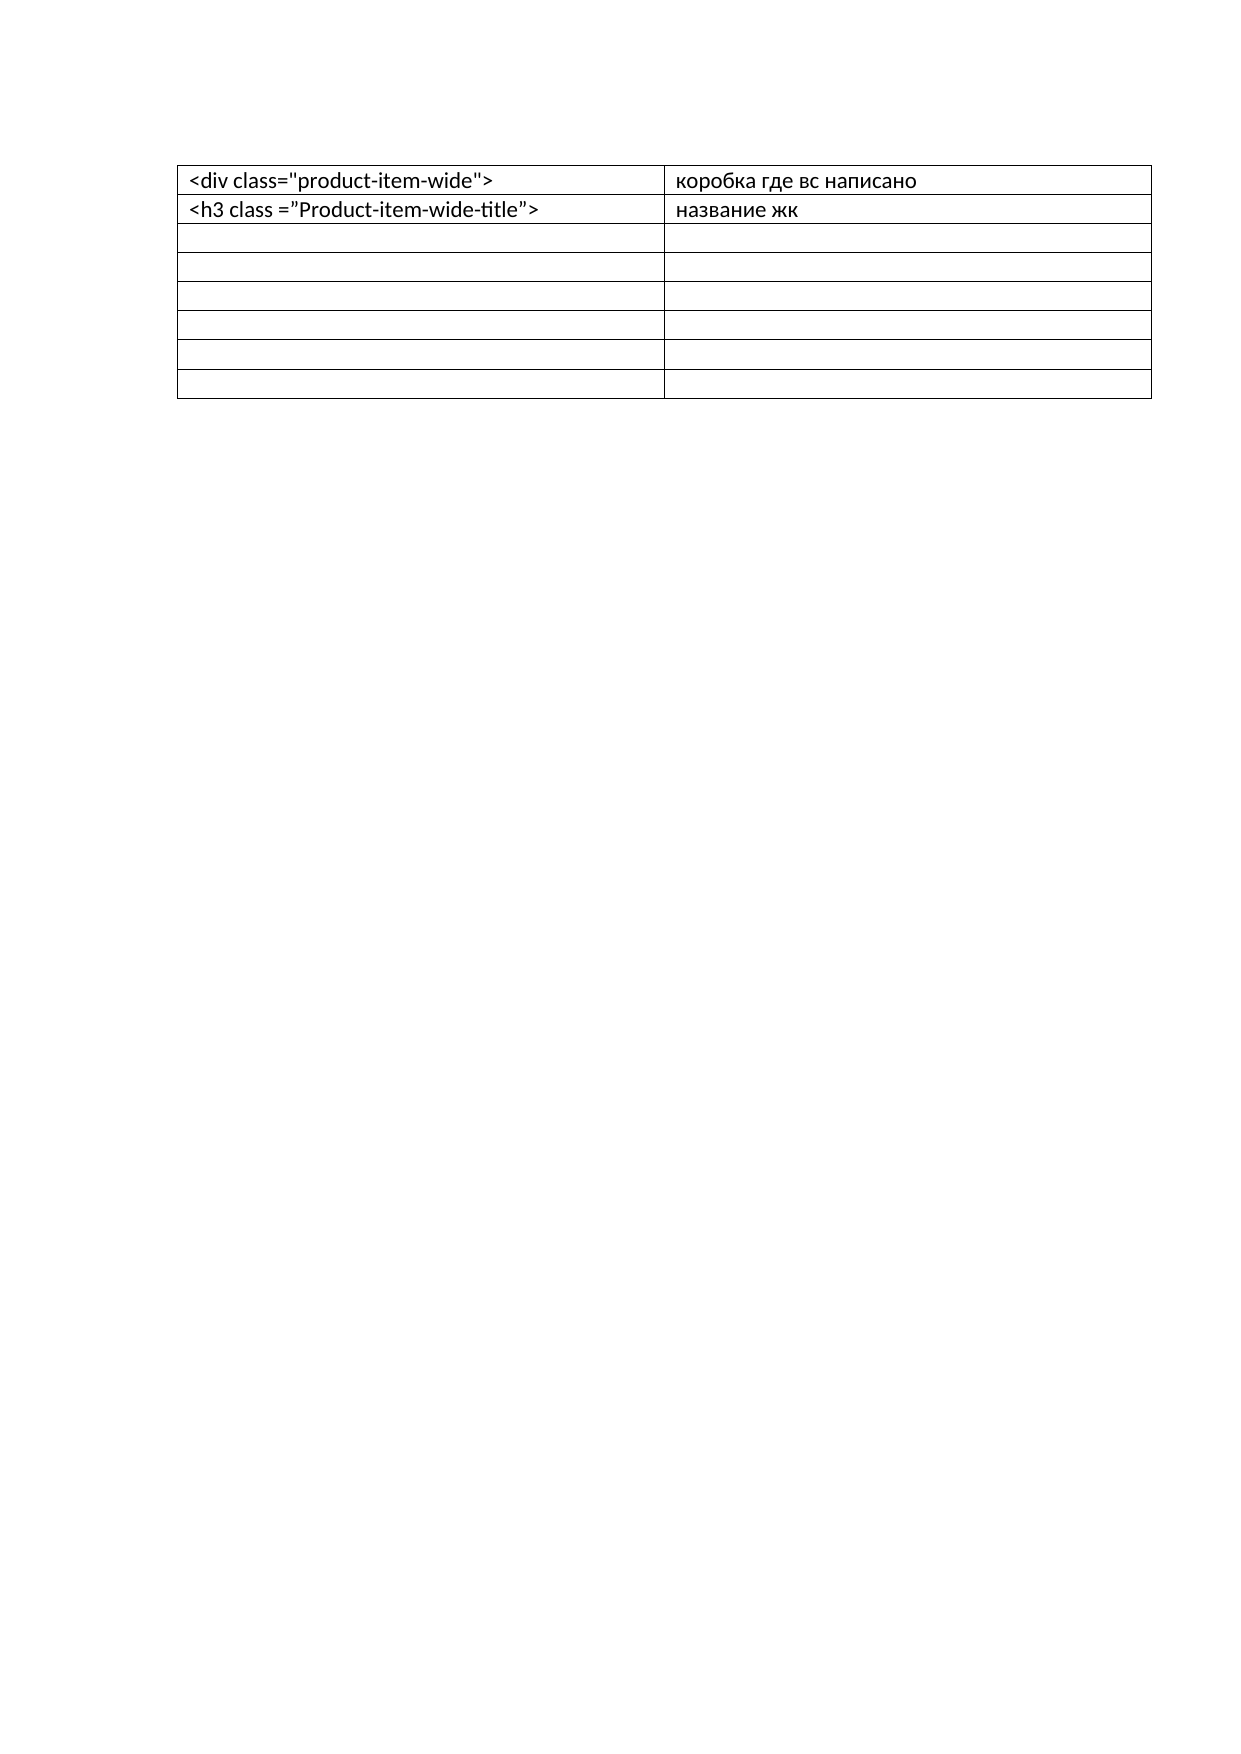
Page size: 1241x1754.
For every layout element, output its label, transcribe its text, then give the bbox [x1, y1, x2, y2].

table_cell [665, 224, 1151, 252]
table_header <div class="product-item-wide"> [178, 166, 664, 194]
table_cell [665, 253, 1151, 281]
table_header коробка где вс написано [665, 166, 1151, 194]
table_cell [665, 311, 1151, 339]
table_cell [665, 370, 1151, 397]
table_cell [178, 282, 664, 310]
table_cell [178, 340, 664, 368]
table_cell название жк [665, 195, 1151, 223]
table_cell [665, 340, 1151, 368]
table_cell [178, 311, 664, 339]
table_cell [178, 224, 664, 252]
table_cell [178, 253, 664, 281]
table_cell [178, 370, 664, 397]
table_cell <h3 class =”Product-item-wide-title”> [178, 195, 664, 223]
table_cell [665, 282, 1151, 310]
